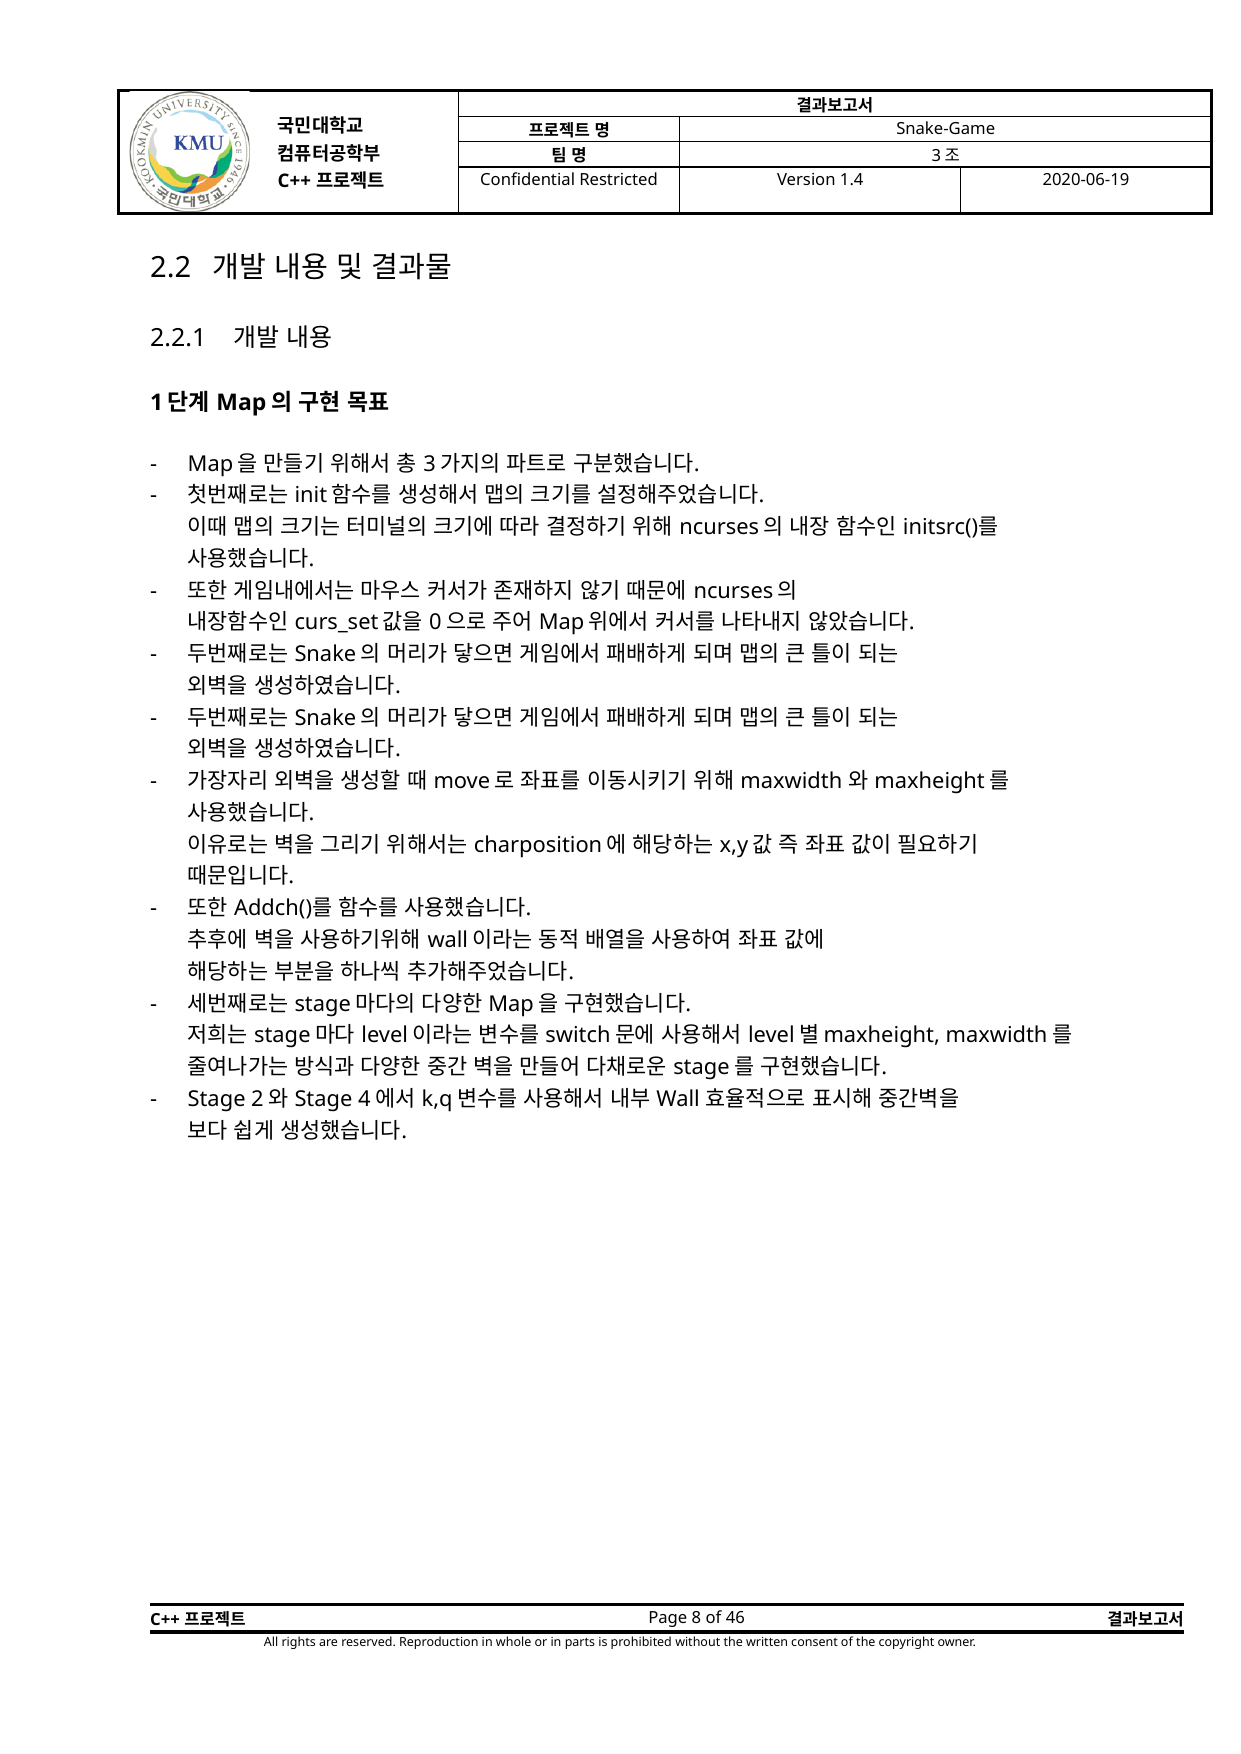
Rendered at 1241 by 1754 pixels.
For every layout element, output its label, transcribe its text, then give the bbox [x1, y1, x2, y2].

list 또한 Addch()를 함수를 사용했습니다. 추후에 벽을 사용하기위해 wall이라는 동적 배열을 사용하여 좌표 값에 해당하는 부분을 하나씩 추가해주었습니다. [150, 890, 1090, 986]
list 첫번째로는 init함수를 생성해서 맵의 크기를 설정해주었습니다. 이때 맵의 크기는 터미널의 크기에 따라 결정하기 위해 ncurses의 내장 함수인 initsrc()를 사용했습니다. [150, 477, 1090, 573]
subtitle 개발 내용 및 결과물 [150, 243, 1090, 286]
text 1단계 Map의 구현 목표 [150, 384, 1090, 446]
picture [129, 91, 250, 212]
list 가장자리 외벽을 생성할 때 move로 좌표를 이동시키기 위해 maxwidth 와 maxheight를 사용했습니다. 이유로는 벽을 그리기 위해서는 charposition에 해당하는 x,y값 즉 좌표 값이 필요하기 때문입니다. [150, 763, 1090, 890]
list Map을 만들기 위해서 총 3가지의 파트로 구분했습니다. [150, 446, 1090, 477]
list 두번째로는 Snake의 머리가 닿으면 게임에서 패배하게 되며 맵의 큰 틀이 되는 외벽을 생성하였습니다. [150, 636, 1090, 700]
list 세번째로는 stage마다의 다양한 Map을 구현했습니다. 저희는 stage마다 level이라는 변수를 switch문에 사용해서 level별maxheight, maxwidth를 줄여나가는 방식과 다양한 중간 벽을 만들어 다채로운 stage를 구현했습니다. [150, 986, 1090, 1081]
list Stage 2와 Stage 4에서 k,q변수를 사용해서 내부 Wall 효율적으로 표시해 중간벽을 보다 쉽게 생성했습니다. [150, 1081, 1090, 1144]
subtitle 개발 내용 [150, 317, 1090, 353]
list 또한 게임내에서는 마우스 커서가 존재하지 않기 때문에 ncurses의 내장함수인 curs_set값을 0으로 주어 Map위에서 커서를 나타내지 않았습니다. [150, 573, 1090, 636]
list 두번째로는 Snake의 머리가 닿으면 게임에서 패배하게 되며 맵의 큰 틀이 되는 외벽을 생성하였습니다. [150, 700, 1090, 763]
